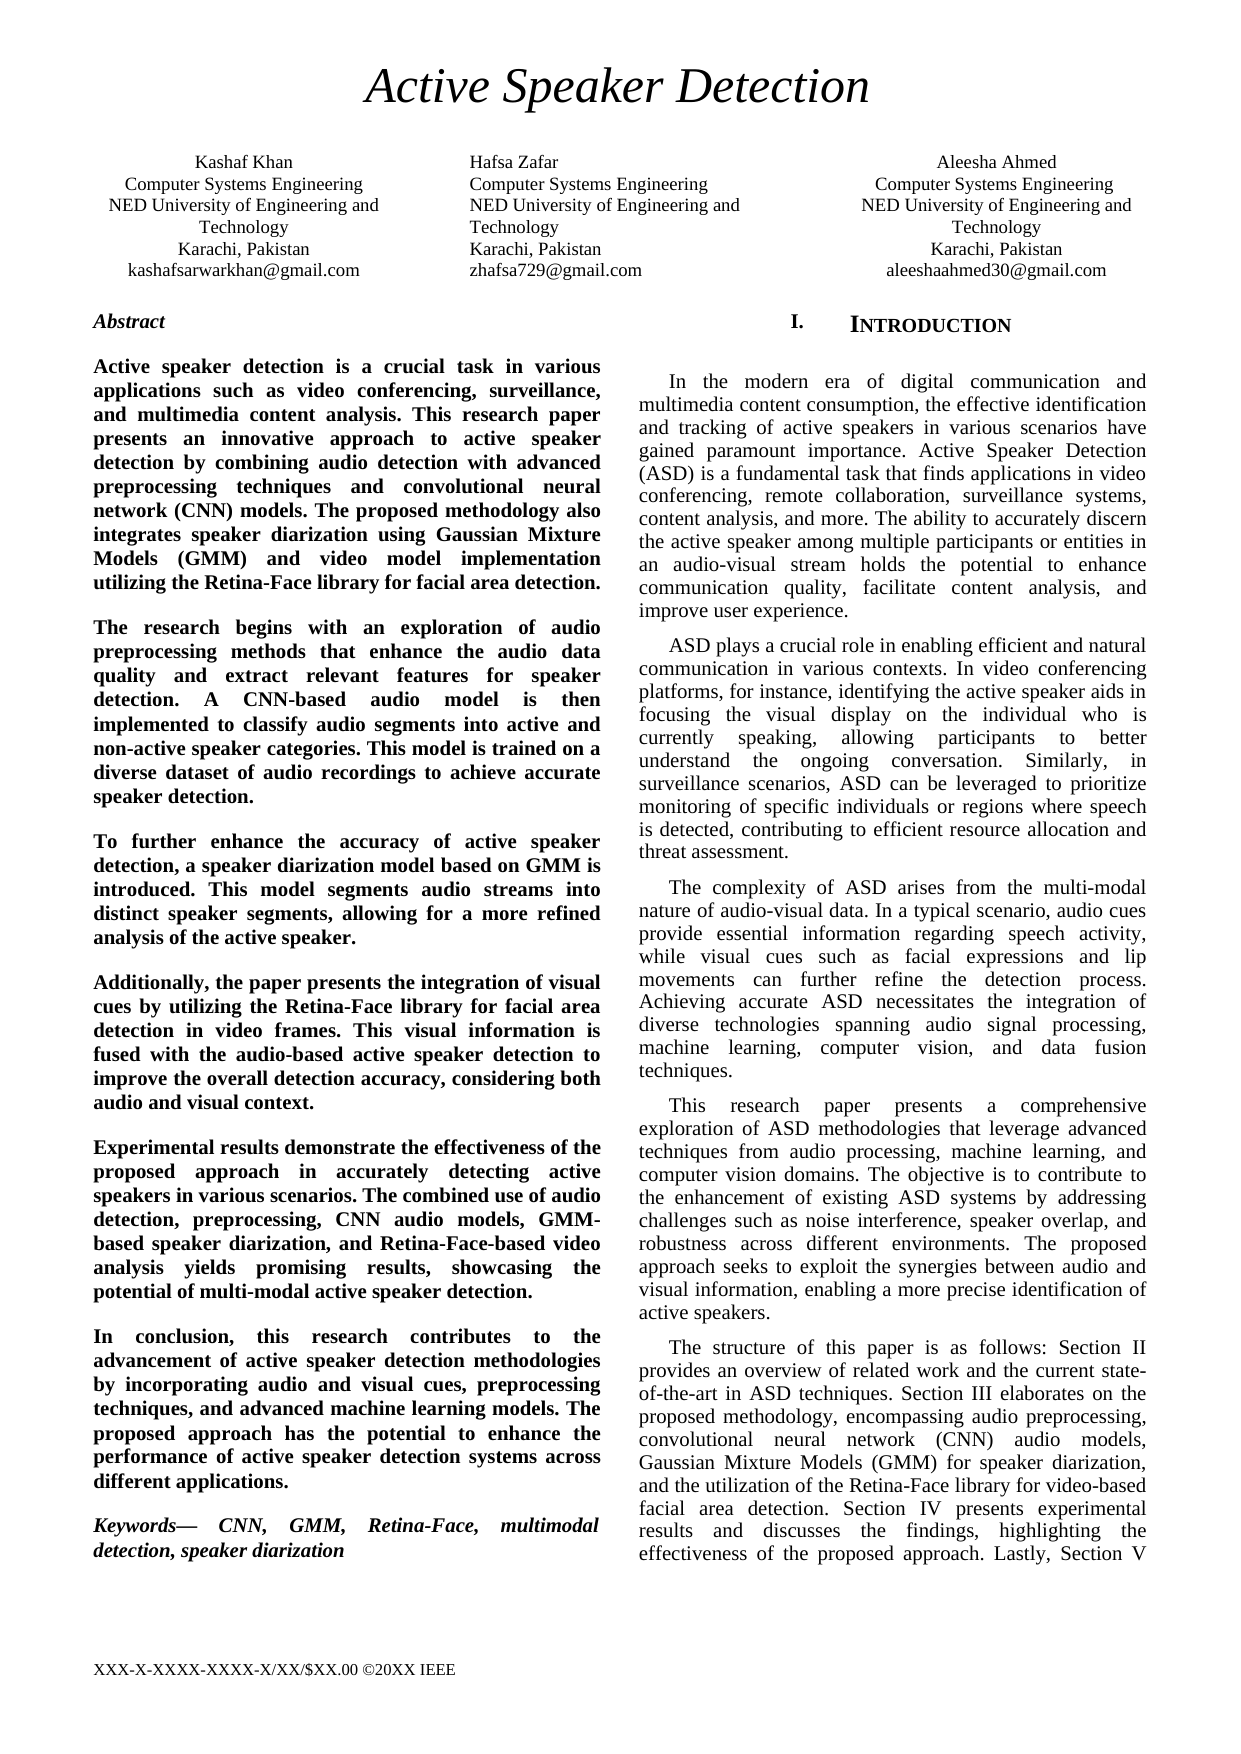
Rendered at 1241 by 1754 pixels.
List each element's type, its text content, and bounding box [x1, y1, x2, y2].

text ASD plays a crucial role in enabling efficient and natural communication in various contexts. In video conferencing platforms, for instance, identifying the active speaker aids in focusing the visual display on the individual who is currently speaking, allowing participants to better understand the ongoing conversation. Similarly, in surveillance scenarios, ASD can be leveraged to prioritize monitoring of specific individuals or regions where speech is detected, contributing to efficient resource allocation and threat assessment. [639, 634, 1147, 863]
text Additionally, the paper presents the integration of visual cues by utilizing the Retina-Face library for facial area detection in video frames. This visual information is fused with the audio-based active speaker detection to improve the overall detection accuracy, considering both audio and visual context. [93, 970, 601, 1114]
subtitle Introduction [639, 309, 1147, 338]
text The complexity of ASD arises from the multi-modal nature of audio-visual data. In a typical scenario, audio cues provide essential information regarding speech activity, while visual cues such as facial expressions and lip movements can further refine the detection process. Achieving accurate ASD necessitates the integration of diverse technologies spanning audio signal processing, machine learning, computer vision, and data fusion techniques. [639, 876, 1147, 1082]
text Hafsa Zafar Computer Systems Engineering NED University of Engineering and Technology Karachi, Pakistan zhafsa729@gmail.com [469, 151, 771, 281]
text Active Speaker Detection [93, 56, 1147, 114]
text The research begins with an exploration of audio preprocessing methods that enhance the audio data quality and extract relevant features for speaker detection. A CNN-based audio model is then implemented to classify audio segments into active and non-active speaker categories. This model is trained on a diverse dataset of audio recordings to achieve accurate speaker detection. [93, 615, 601, 808]
text Abstract [93, 309, 601, 333]
text Experimental results demonstrate the effectiveness of the proposed approach in accurately detecting active speakers in various scenarios. The combined use of audio detection, preprocessing, CNN audio models, GMM-based speaker diarization, and Retina-Face-based video analysis yields promising results, showcasing the potential of multi-modal active speaker detection. [93, 1135, 601, 1303]
text This research paper presents a comprehensive exploration of ASD methodologies that leverage advanced techniques from audio processing, machine learning, and computer vision domains. The objective is to contribute to the enhancement of existing ASD systems by addressing challenges such as noise interference, speaker overlap, and robustness across different environments. The proposed approach seeks to exploit the synergies between audio and visual information, enabling a more precise identification of active speakers. [639, 1095, 1147, 1324]
text Active speaker detection is a crucial task in various applications such as video conferencing, surveillance, and multimedia content analysis. This research paper presents an innovative approach to active speaker detection by combining audio detection with advanced preprocessing techniques and convolutional neural network (CNN) models. The proposed methodology also integrates speaker diarization using Gaussian Mixture Models (GMM) and video model implementation utilizing the Retina-Face library for facial area detection. [93, 354, 601, 594]
text In the modern era of digital communication and multimedia content consumption, the effective identification and tracking of active speakers in various scenarios have gained paramount importance. Active Speaker Detection (ASD) is a fundamental task that finds applications in video conferencing, remote collaboration, surveillance systems, content analysis, and more. The ability to accurately discern the active speaker among multiple participants or entities in an audio-visual stream holds the potential to enhance communication quality, facilitate content analysis, and improve user experience. [639, 370, 1147, 622]
text In conclusion, this research contributes to the advancement of active speaker detection methodologies by incorporating audio and visual cues, preprocessing techniques, and advanced machine learning models. The proposed approach has the potential to enhance the performance of active speaker detection systems across different applications. [93, 1324, 601, 1493]
text To further enhance the accuracy of active speaker detection, a speaker diarization model based on GMM is introduced. This model segments audio streams into distinct speaker segments, allowing for a more refined analysis of the active speaker. [93, 828, 601, 949]
text Kashaf Khan Computer Systems Engineering NED University of Engineering and Technology Karachi, Pakistan kashafsarwarkhan@gmail.com [93, 151, 394, 281]
text Aleesha Ahmed Computer Systems Engineering NED University of Engineering and Technology Karachi, Pakistan aleeshaahmed30@gmail.com [846, 151, 1147, 281]
text Keywords— CNN, GMM, Retina-Face, multimodal detection, speaker diarization [93, 1513, 601, 1562]
